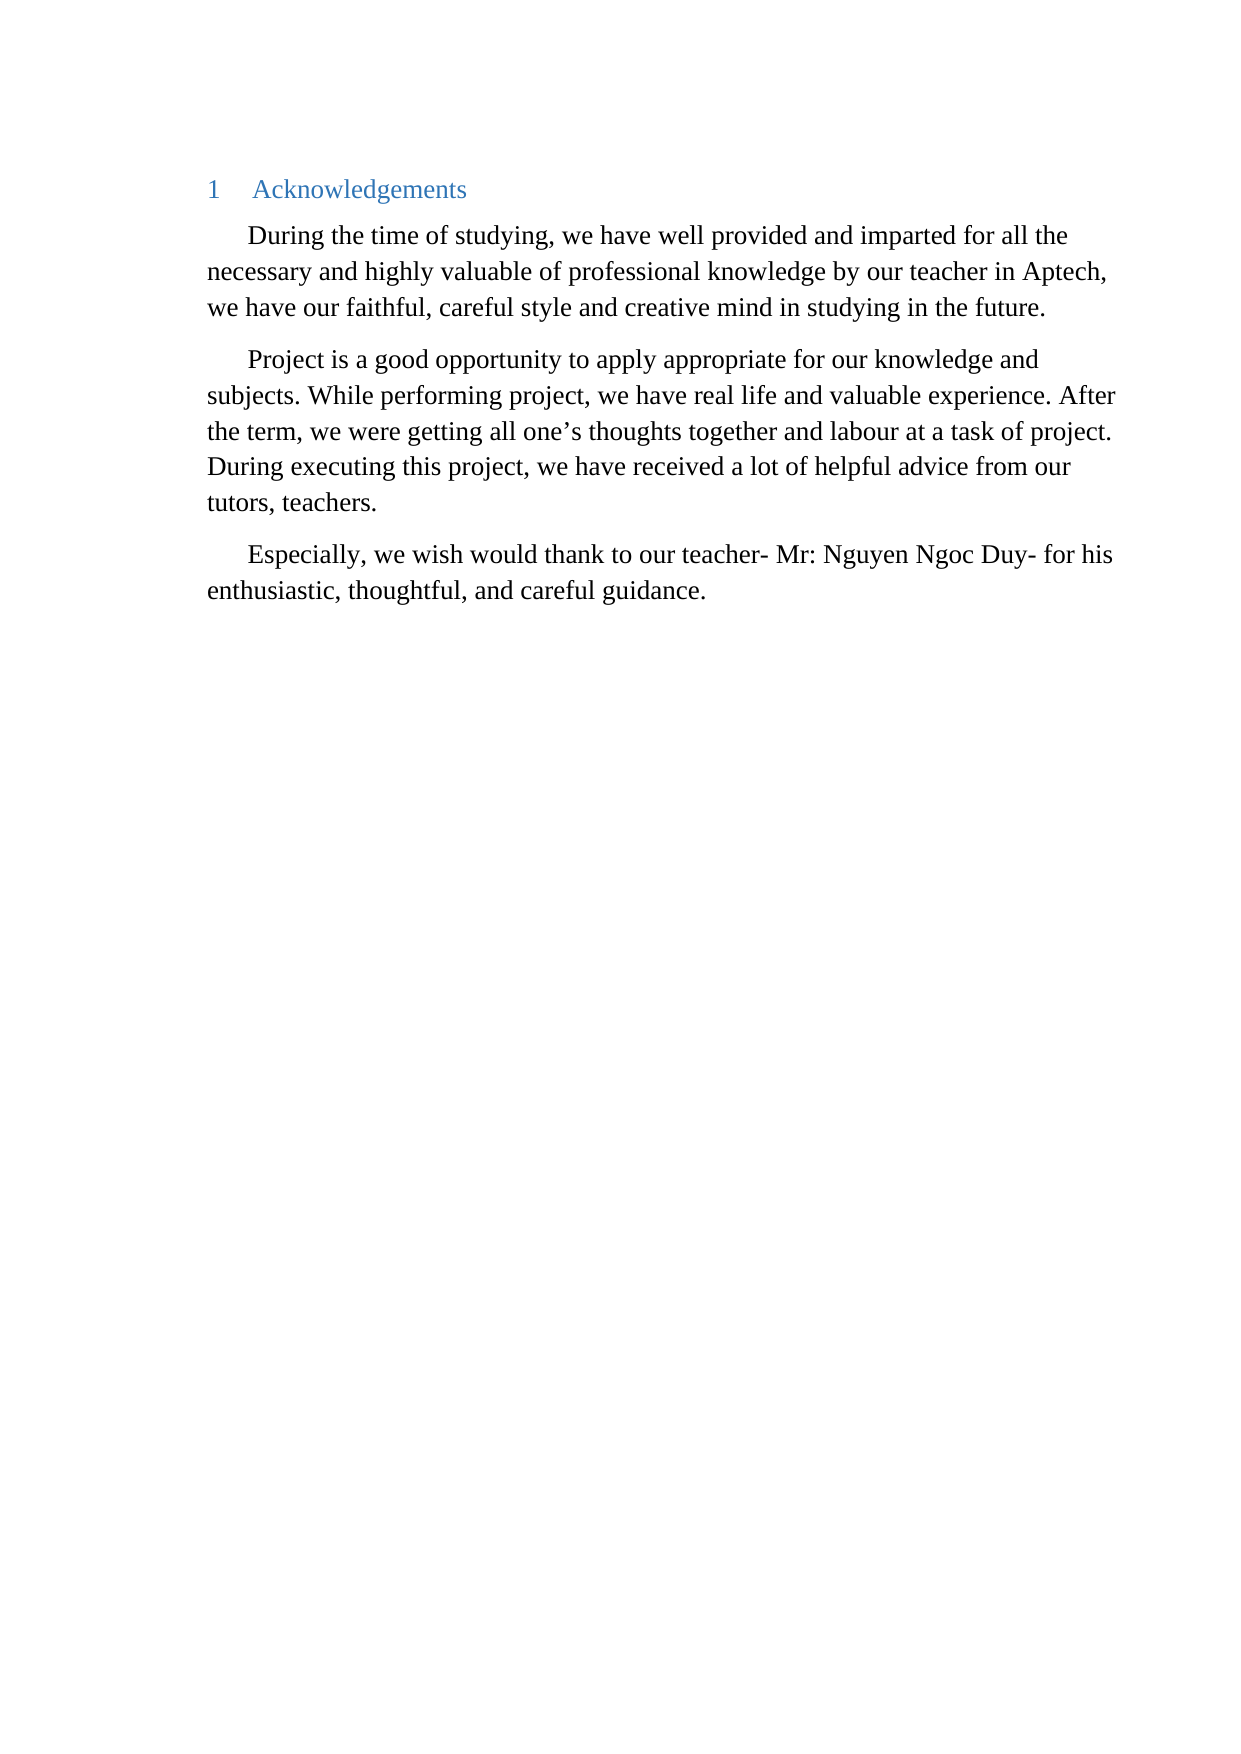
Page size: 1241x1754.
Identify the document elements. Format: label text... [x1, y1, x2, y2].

text During the time of studying, we have well provided and imparted for all the necessary and highly valuable of professional knowledge by our teacher in Aptech, we have our faithful, careful style and creative mind in studying in the future. [207, 219, 1122, 322]
subtitle Acknowledgements [207, 173, 1122, 204]
text Especially, we wish would thank to our teacher- Mr: Nguyen Ngoc Duy- for his enthusiastic, thoughtful, and careful guidance. [207, 538, 1122, 605]
text Project is a good opportunity to apply appropriate for our knowledge and subjects. While performing project, we have real life and valuable experience. After the term, we were getting all one’s thoughts together and labour at a task of project. During executing this project, we have received a lot of helpful advice from our tutors, teachers. [207, 343, 1122, 517]
